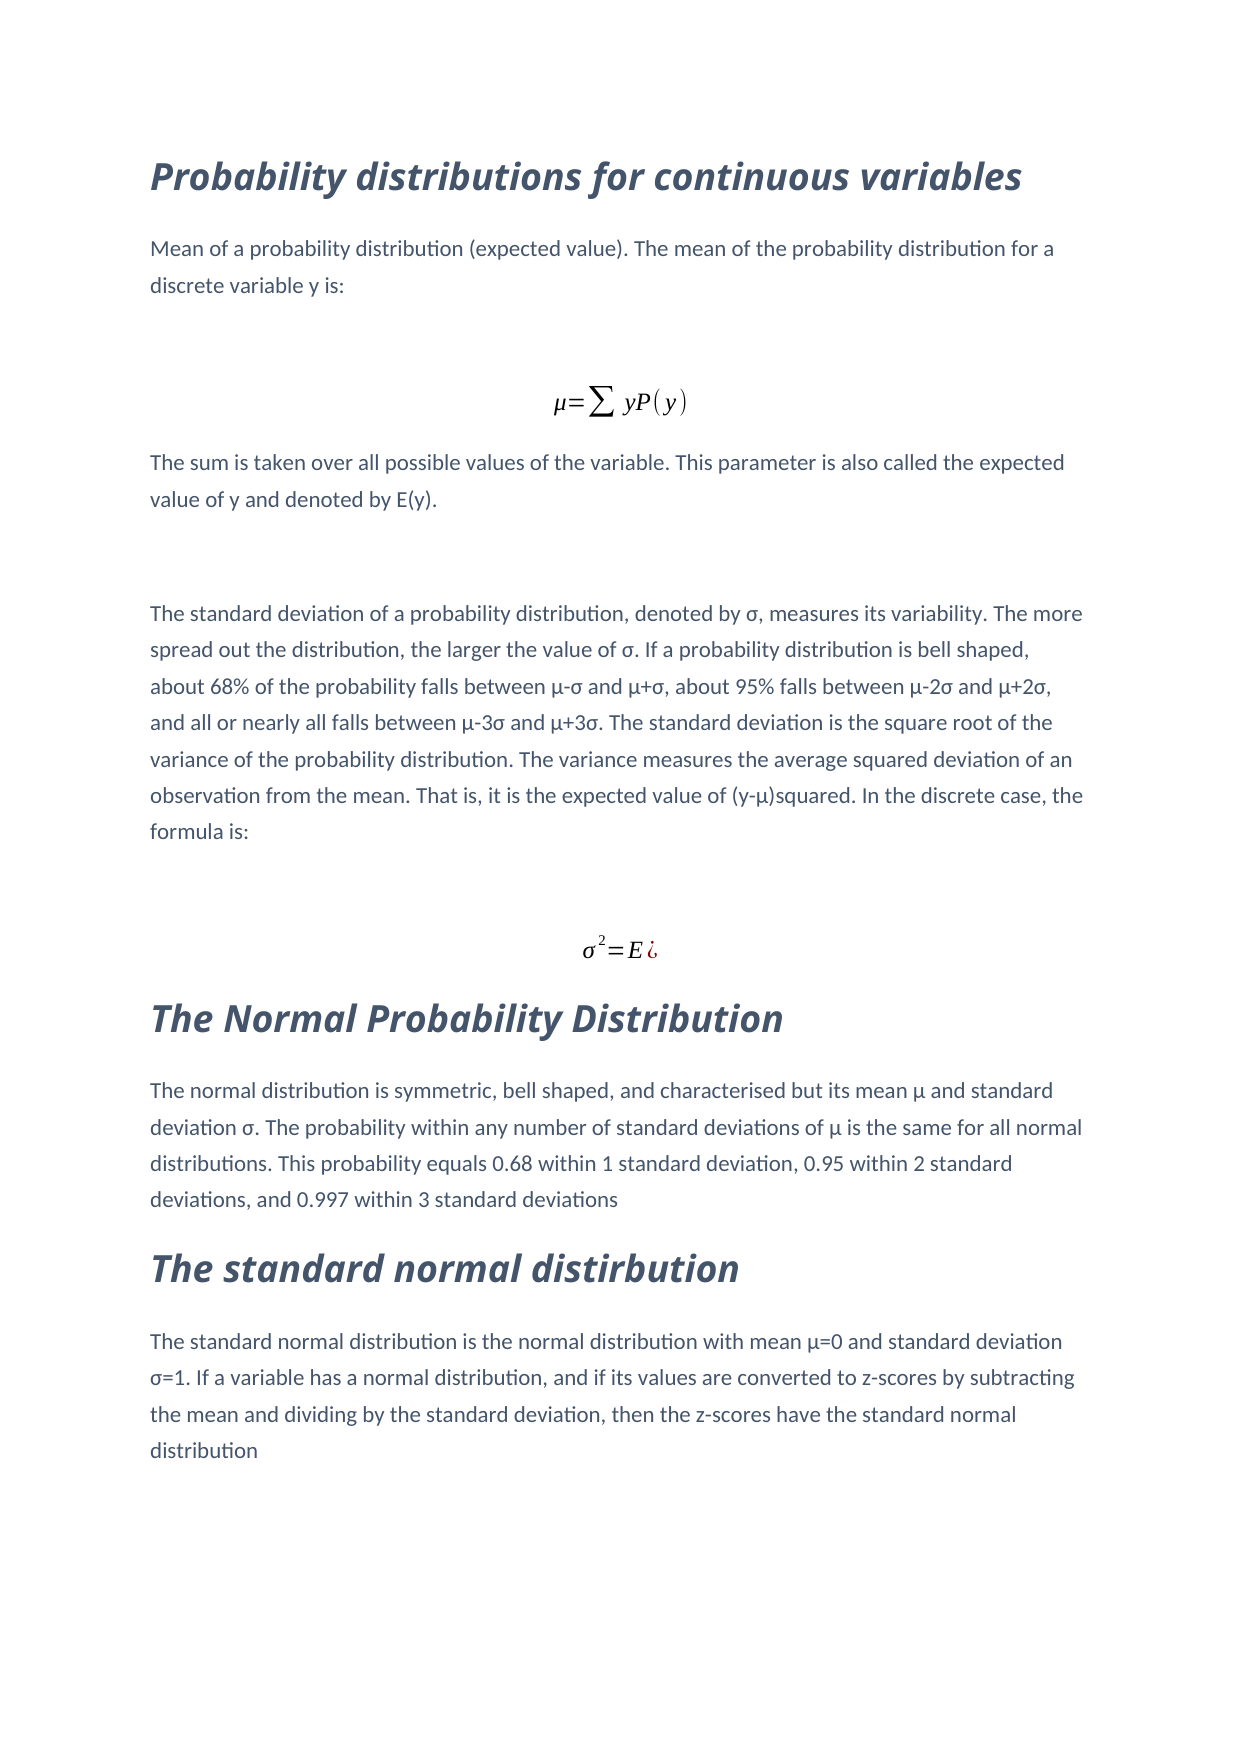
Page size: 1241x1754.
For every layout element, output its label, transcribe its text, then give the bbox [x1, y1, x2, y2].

subtitle The standard normal distirbution [150, 1243, 1090, 1294]
text The normal distribution is symmetric, bell shaped, and characterised but its mean μ and standard deviation σ. The probability within any number of standard deviations of μ is the same for all normal distributions. This probability equals 0.68 within 1 standard deviation, 0.95 within 2 standard deviations, and 0.997 within 3 standard deviations [150, 1076, 1090, 1213]
text The sum is taken over all possible values of the variable. This parameter is also called the expected value of y and denoted by E(y). [150, 448, 1090, 513]
text Mean of a probability distribution (expected value). The mean of the probability distribution for a discrete variable y is: [150, 234, 1090, 299]
text The standard normal distribution is the normal distribution with mean μ=0 and standard deviation σ=1. If a variable has a normal distribution, and if its values are converted to z-scores by subtracting the mean and dividing by the standard deviation, then the z-scores have the standard normal distribution [150, 1327, 1090, 1464]
subtitle Probability distributions for continuous variables [150, 150, 1090, 201]
text The standard deviation of a probability distribution, denoted by σ, measures its variability. The more spread out the distribution, the larger the value of σ. If a probability distribution is bell shaped, about 68% of the probability falls between μ-σ and μ+σ, about 95% falls between μ-2σ and μ+2σ, and all or nearly all falls between μ-3σ and μ+3σ. The standard deviation is the square root of the variance of the probability distribution. The variance measures the average squared deviation of an observation from the mean. That is, it is the expected value of (y-μ)squared. In the discrete case, the formula is: [150, 599, 1090, 845]
subtitle The Normal Probability Distribution [150, 992, 1090, 1043]
